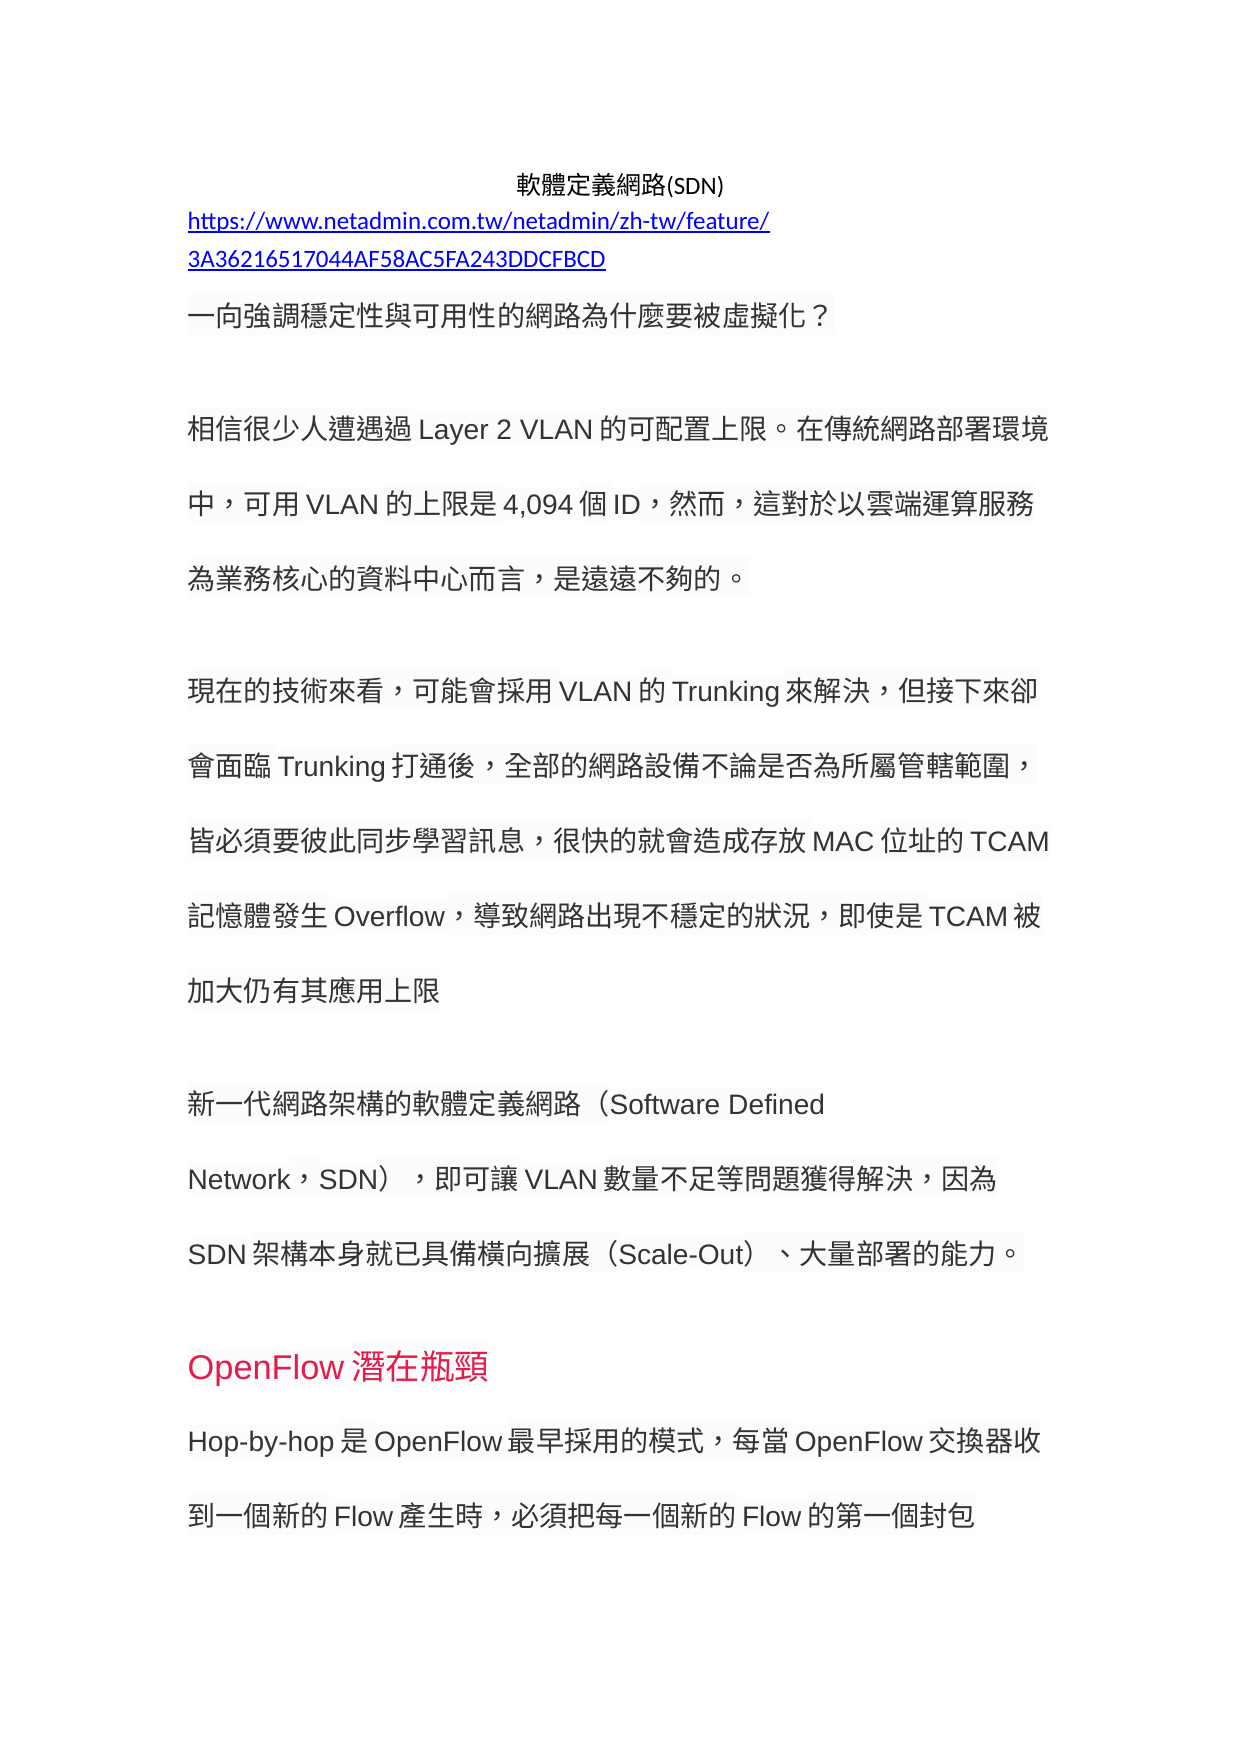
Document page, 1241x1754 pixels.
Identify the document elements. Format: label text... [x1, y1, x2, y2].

text 新一代網路架構的軟體定義網路（Software Defined Network，SDN），即可讓VLAN數量不足等問題獲得解決，因為SDN架構本身就已具備橫向擴展（Scale-Out）、大量部署的能力。 [187, 1064, 1053, 1289]
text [187, 1402, 1053, 1552]
text 軟體定義網路(SDN) [187, 164, 1053, 202]
text 一向強調穩定性與可用性的網路為什麼要被虛擬化？ [187, 277, 1053, 352]
text OpenFlow潛在瓶頸 [187, 1327, 1053, 1402]
text 相信很少人遭遇過Layer 2 VLAN的可配置上限。在傳統網路部署環境中，可用VLAN的上限是4,094個ID，然而，這對於以雲端運算服務為業務核心的資料中心而言，是遠遠不夠的。 [187, 389, 1053, 614]
text 現在的技術來看，可能會採用VLAN的Trunking來解決，但接下來卻會面臨Trunking打通後，全部的網路設備不論是否為所屬管轄範圍，皆必須要彼此同步學習訊息，很快的就會造成存放MAC位址的TCAM記憶體發生Overflow，導致網路出現不穩定的狀況，即使是TCAM被加大仍有其應用上限 [187, 652, 1053, 1027]
text https://www.netadmin.com.tw/netadmin/zh-tw/feature/3A36216517044AF58AC5FA243DDCFBCD [187, 202, 1053, 277]
